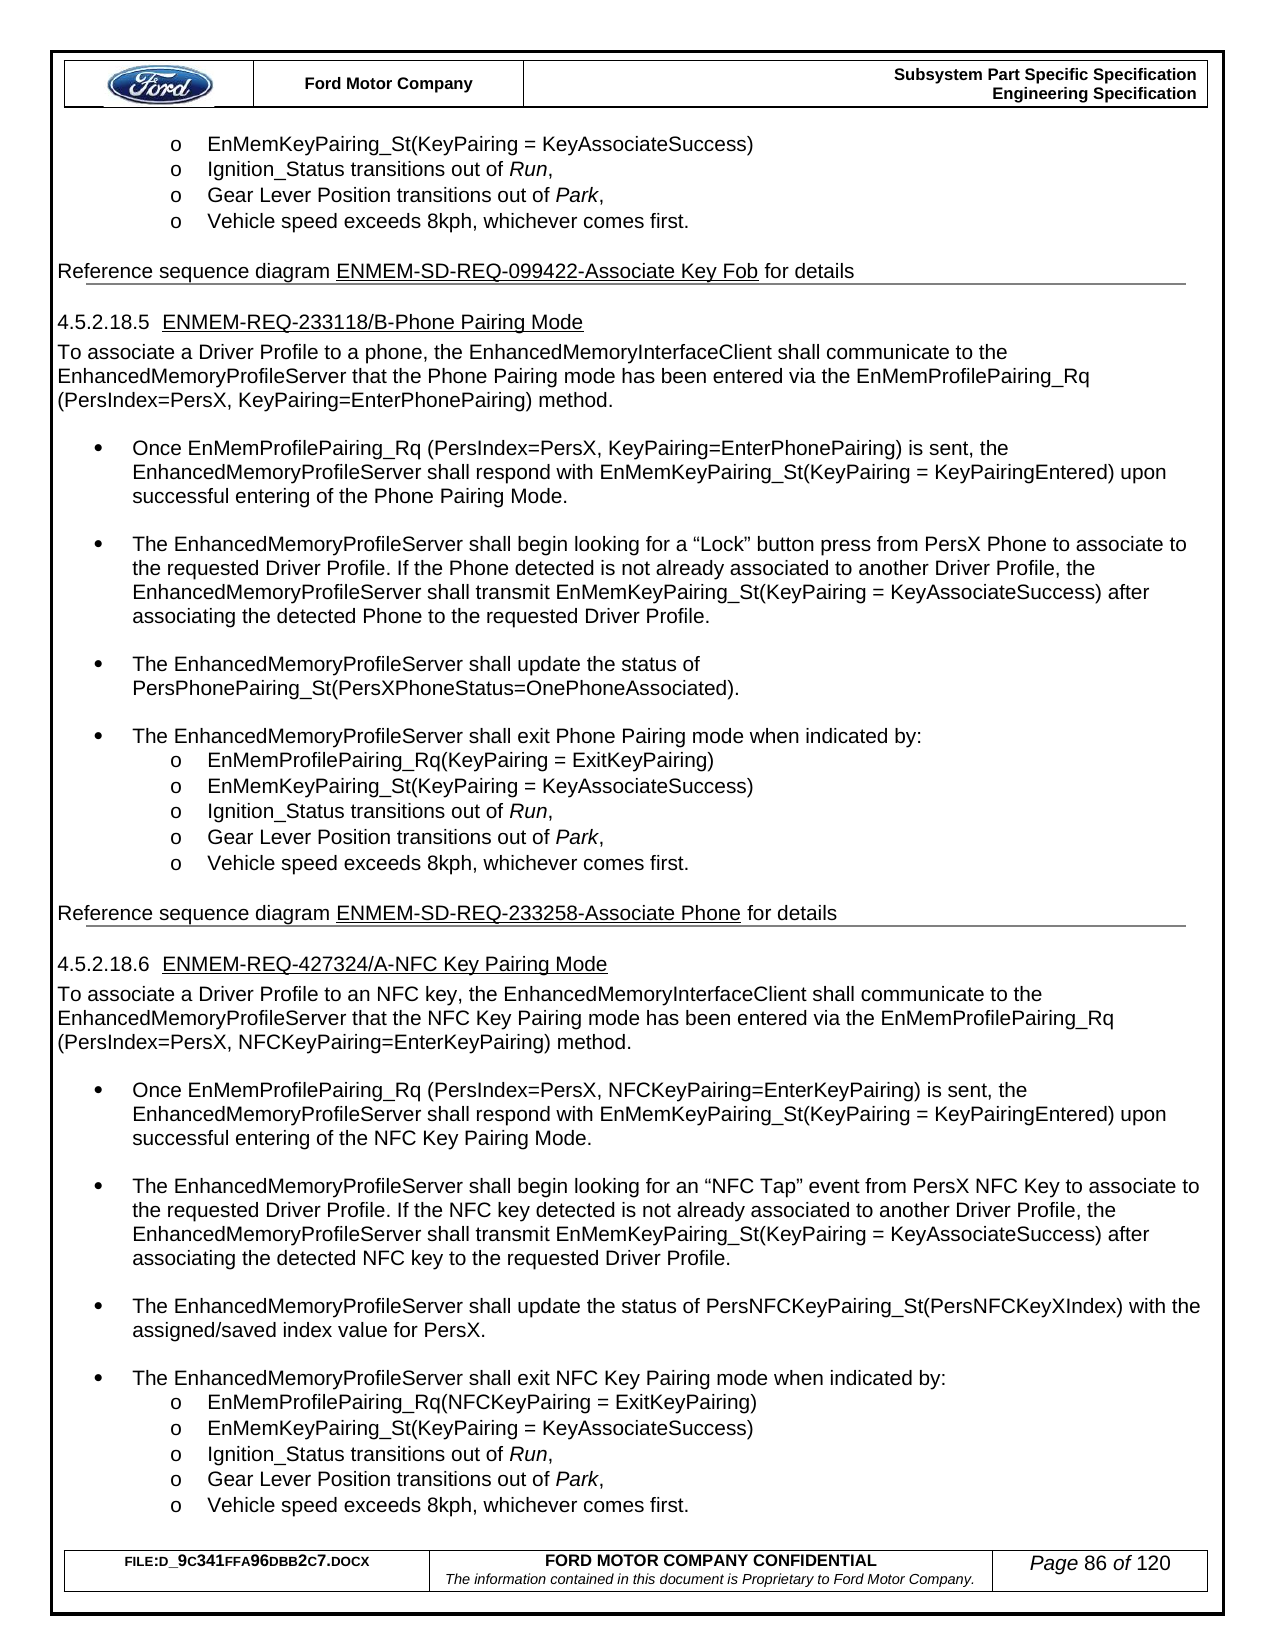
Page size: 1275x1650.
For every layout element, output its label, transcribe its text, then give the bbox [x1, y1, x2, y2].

text To associate a Driver Profile to a phone, the EnhancedMemoryInterfaceClient shall communicate to the EnhancedMemoryProfileServer that the Phone Pairing mode has been entered via the EnMemProfilePairing_Rq (PersIndex=PersX, KeyPairing=EnterPhonePairing) method. [57, 340, 1215, 412]
text Reference sequence diagram ENMEM-SD-REQ-233258-Associate Phone for details [57, 901, 1215, 925]
list Ignition_Status transitions out of Run, [169, 157, 1215, 183]
list EnMemKeyPairing_St(KeyPairing = KeyAssociateSuccess) [169, 131, 1215, 157]
list EnMemProfilePairing_Rq(NFCKeyPairing = ExitKeyPairing) [169, 1390, 1215, 1416]
list EnMemProfilePairing_Rq(KeyPairing = ExitKeyPairing) [169, 748, 1215, 773]
list The EnhancedMemoryProfileServer shall begin looking for a “Lock” button press from PersX Phone to associate to the requested Driver Profile. If the Phone detected is not already associated to another Driver Profile, the EnhancedMemoryProfileServer shall transmit EnMemKeyPairing_St(KeyPairing = KeyAssociateSuccess) after associating the detected Phone to the requested Driver Profile. [94, 532, 1215, 628]
list Vehicle speed exceeds 8kph, whichever comes first. [169, 851, 1215, 877]
picture [103, 61, 215, 107]
list The EnhancedMemoryProfileServer shall update the status of PersNFCKeyPairing_St(PersNFCKeyXIndex) with the assigned/saved index value for PersX. [94, 1294, 1215, 1342]
subtitle ENMEM-REQ-233118/B-Phone Pairing Mode [57, 310, 1215, 334]
list EnMemKeyPairing_St(KeyPairing = KeyAssociateSuccess) [169, 773, 1215, 799]
list Vehicle speed exceeds 8kph, whichever comes first. [169, 1493, 1215, 1519]
list Once EnMemProfilePairing_Rq (PersIndex=PersX, NFCKeyPairing=EnterKeyPairing) is sent, the EnhancedMemoryProfileServer shall respond with EnMemKeyPairing_St(KeyPairing = KeyPairingEntered) upon successful entering of the NFC Key Pairing Mode. [94, 1078, 1215, 1150]
text To associate a Driver Profile to an NFC key, the EnhancedMemoryInterfaceClient shall communicate to the EnhancedMemoryProfileServer that the NFC Key Pairing mode has been entered via the EnMemProfilePairing_Rq (PersIndex=PersX, NFCKeyPairing=EnterKeyPairing) method. [57, 982, 1215, 1054]
list Gear Lever Position transitions out of Park, [169, 183, 1215, 209]
list Ignition_Status transitions out of Run, [169, 1441, 1215, 1467]
list The EnhancedMemoryProfileServer shall exit NFC Key Pairing mode when indicated by: [94, 1366, 1215, 1390]
list Once EnMemProfilePairing_Rq (PersIndex=PersX, KeyPairing=EnterPhonePairing) is sent, the EnhancedMemoryProfileServer shall respond with EnMemKeyPairing_St(KeyPairing = KeyPairingEntered) upon successful entering of the Phone Pairing Mode. [94, 436, 1215, 508]
list The EnhancedMemoryProfileServer shall begin looking for an “NFC Tap” event from PersX NFC Key to associate to the requested Driver Profile. If the NFC key detected is not already associated to another Driver Profile, the EnhancedMemoryProfileServer shall transmit EnMemKeyPairing_St(KeyPairing = KeyAssociateSuccess) after associating the detected NFC key to the requested Driver Profile. [94, 1174, 1215, 1270]
list Ignition_Status transitions out of Run, [169, 799, 1215, 825]
list Gear Lever Position transitions out of Park, [169, 1467, 1215, 1493]
list The EnhancedMemoryProfileServer shall exit Phone Pairing mode when indicated by: [94, 723, 1215, 748]
text Reference sequence diagram ENMEM-SD-REQ-099422-Associate Key Fob for details [57, 259, 1215, 283]
list EnMemKeyPairing_St(KeyPairing = KeyAssociateSuccess) [169, 1416, 1215, 1441]
list Gear Lever Position transitions out of Park, [169, 825, 1215, 851]
list The EnhancedMemoryProfileServer shall update the status of PersPhonePairing_St(PersXPhoneStatus=OnePhoneAssociated). [94, 652, 1215, 699]
list Vehicle speed exceeds 8kph, whichever comes first. [169, 209, 1215, 235]
subtitle ENMEM-REQ-427324/A-NFC Key Pairing Mode [57, 952, 1215, 976]
